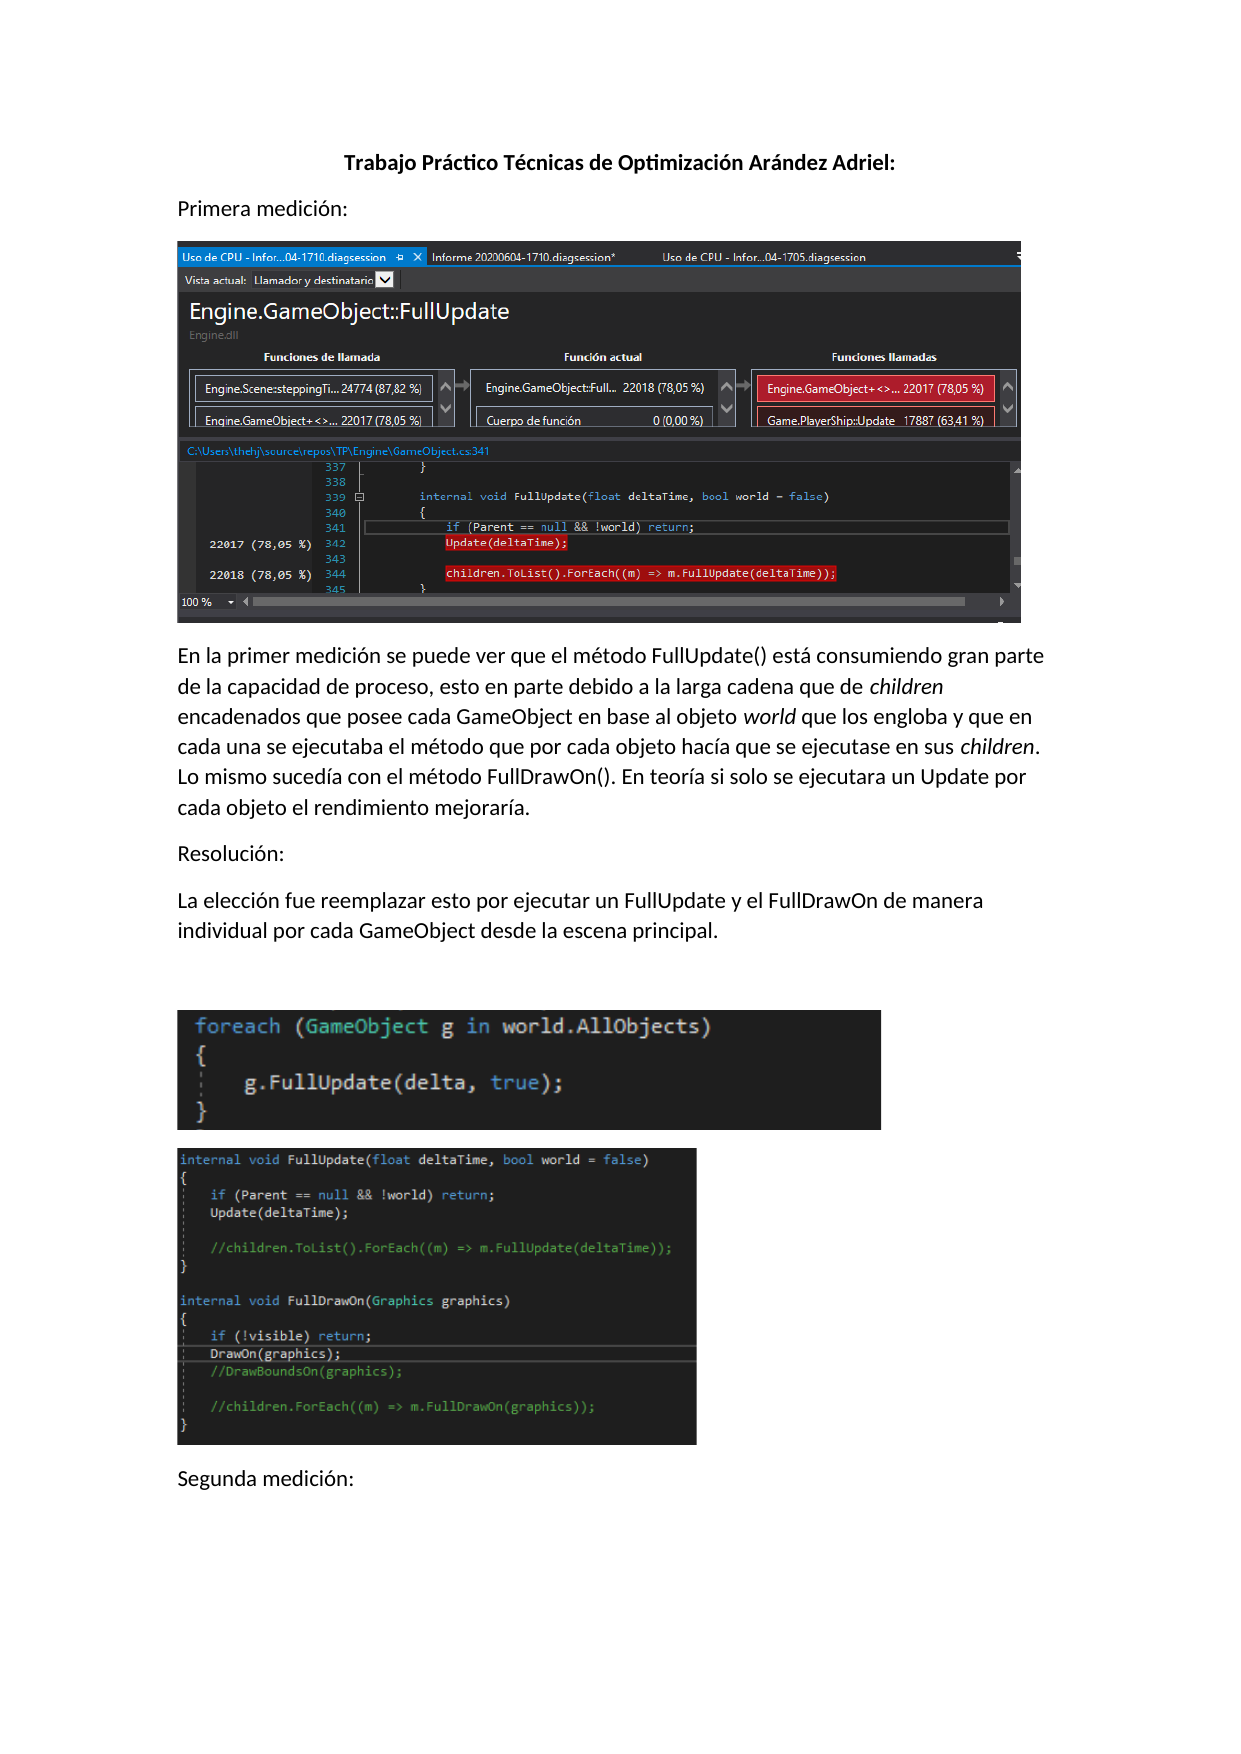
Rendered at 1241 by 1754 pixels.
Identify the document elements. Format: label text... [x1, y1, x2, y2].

text Primera medición: [177, 194, 1063, 222]
text La elección fue reemplazar esto por ejecutar un FullUpdate y el FullDrawOn de manera individual por cada GameObject desde la escena principal. [177, 886, 1063, 945]
text Resolución: [177, 839, 1063, 868]
text En la primer medición se puede ver que el método FullUpdate() está consumiendo gran parte de la capacidad de proceso, esto en parte debido a la larga cadena que de children encadenados que posee cada GameObject en base al objeto world que los engloba y que en cada una se ejecutaba el método que por cada objeto hacía que se ejecutase en sus children. Lo mismo sucedía con el método FullDrawOn(). En teoría si solo se ejecutara un Update por cada objeto el rendimiento mejoraría. [177, 642, 1063, 821]
picture [177, 1148, 697, 1445]
picture [177, 241, 1021, 623]
text Segunda medición: [177, 1464, 1063, 1492]
text Trabajo Práctico Técnicas de Optimización Arández Adriel: [177, 148, 1063, 176]
picture [177, 1010, 882, 1130]
